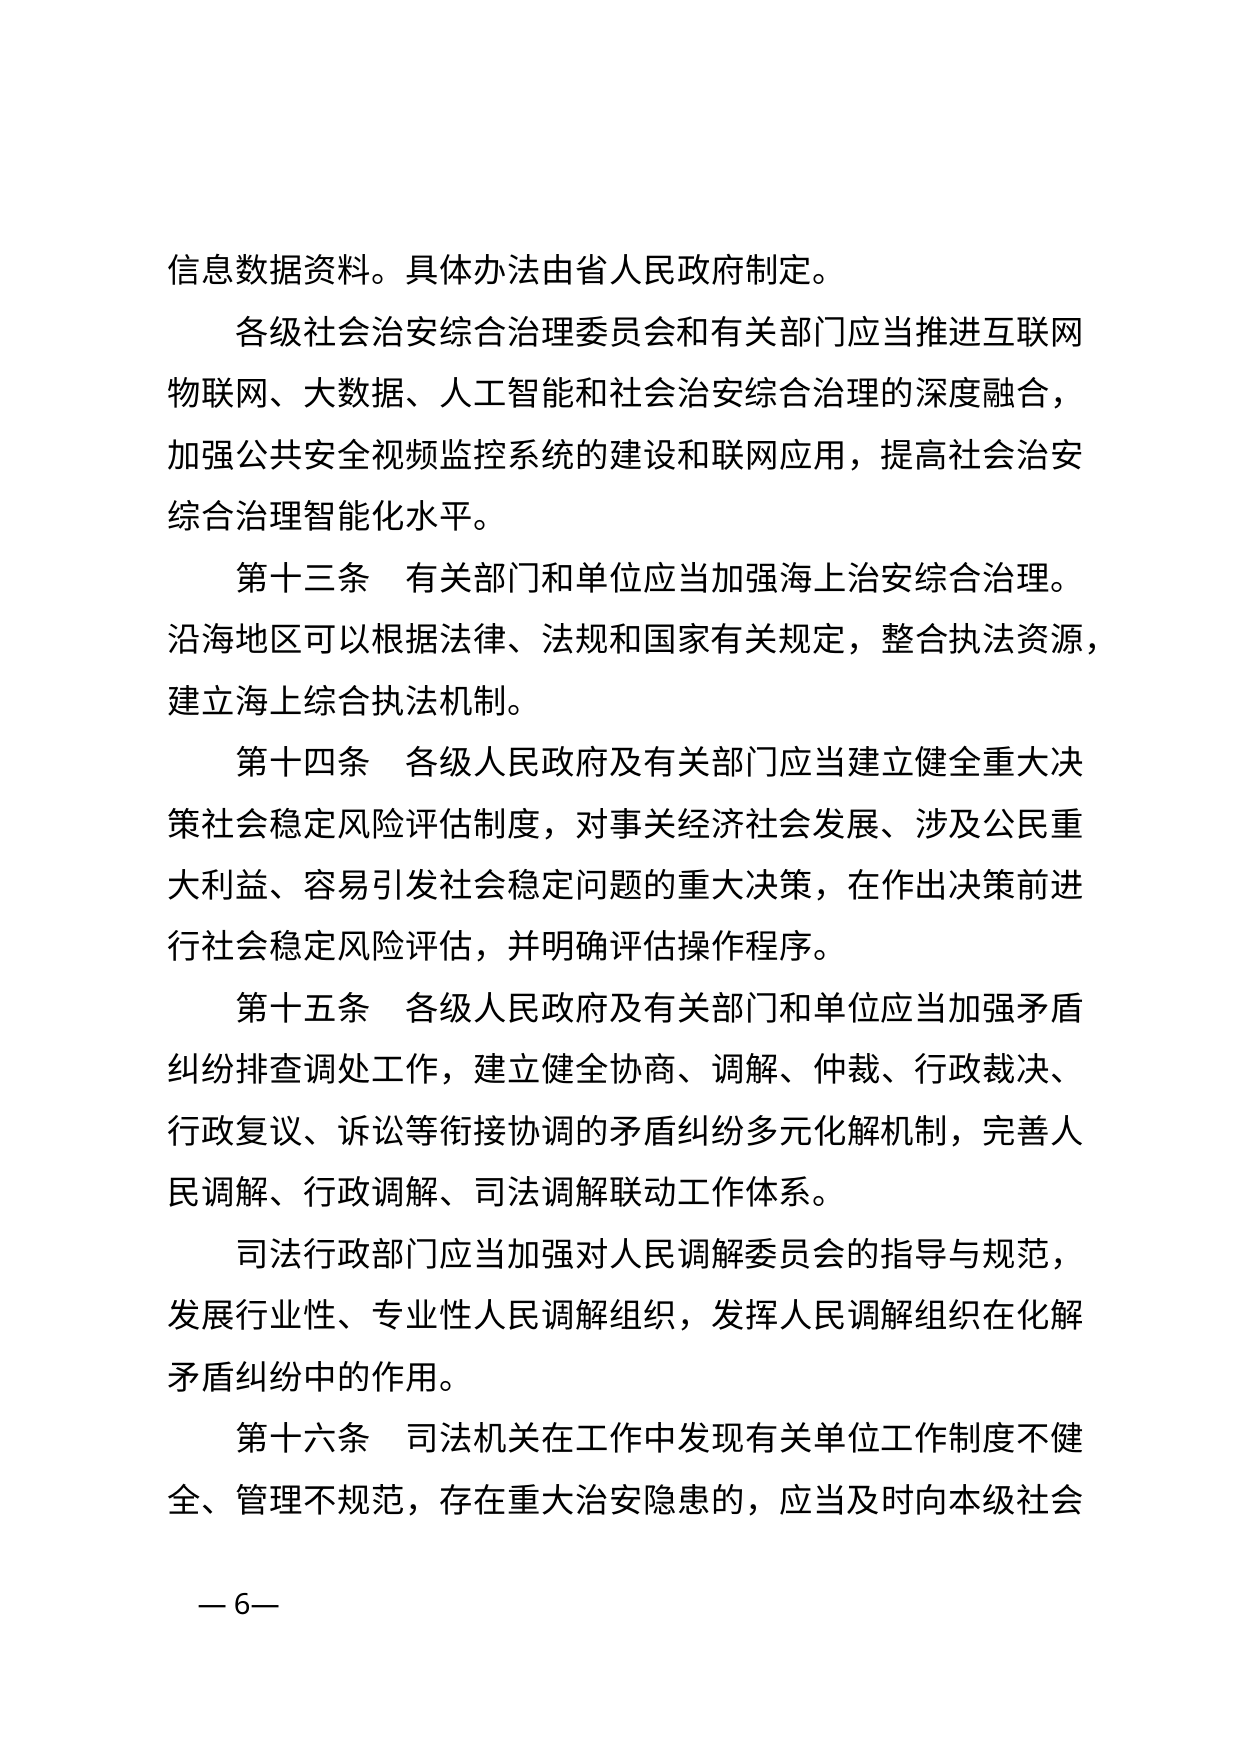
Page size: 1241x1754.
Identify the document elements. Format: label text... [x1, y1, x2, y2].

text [168, 238, 1084, 299]
text 第十四条 各级人民政府及有关部门应当建立健全重大决策社会稳定风险评估制度，对事关经济社会发展、涉及公民重大利益、容易引发社会稳定问题的重大决策，在作出决策前进行社会稳定风险评估，并明确评估操作程序。 [168, 729, 1084, 975]
text 第十三条 有关部门和单位应当加强海上治安综合治理。沿海地区可以根据法律、法规和国家有关规定，整合执法资源，建立海上综合执法机制。 [168, 545, 1084, 729]
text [168, 1405, 1084, 1528]
text 第十五条 各级人民政府及有关部门和单位应当加强矛盾纠纷排查调处工作，建立健全协商、调解、仲裁、行政裁决、行政复议、诉讼等衔接协调的矛盾纠纷多元化解机制，完善人民调解、行政调解、司法调解联动工作体系。 [168, 975, 1084, 1221]
text 司法行政部门应当加强对人民调解委员会的指导与规范，发展行业性、专业性人民调解组织，发挥人民调解组织在化解矛盾纠纷中的作用。 [168, 1221, 1084, 1405]
text 各级社会治安综合治理委员会和有关部门应当推进互联网、物联网、大数据、人工智能和社会治安综合治理的深度融合，加强公共安全视频监控系统的建设和联网应用，提高社会治安综合治理智能化水平。 [168, 299, 1084, 545]
